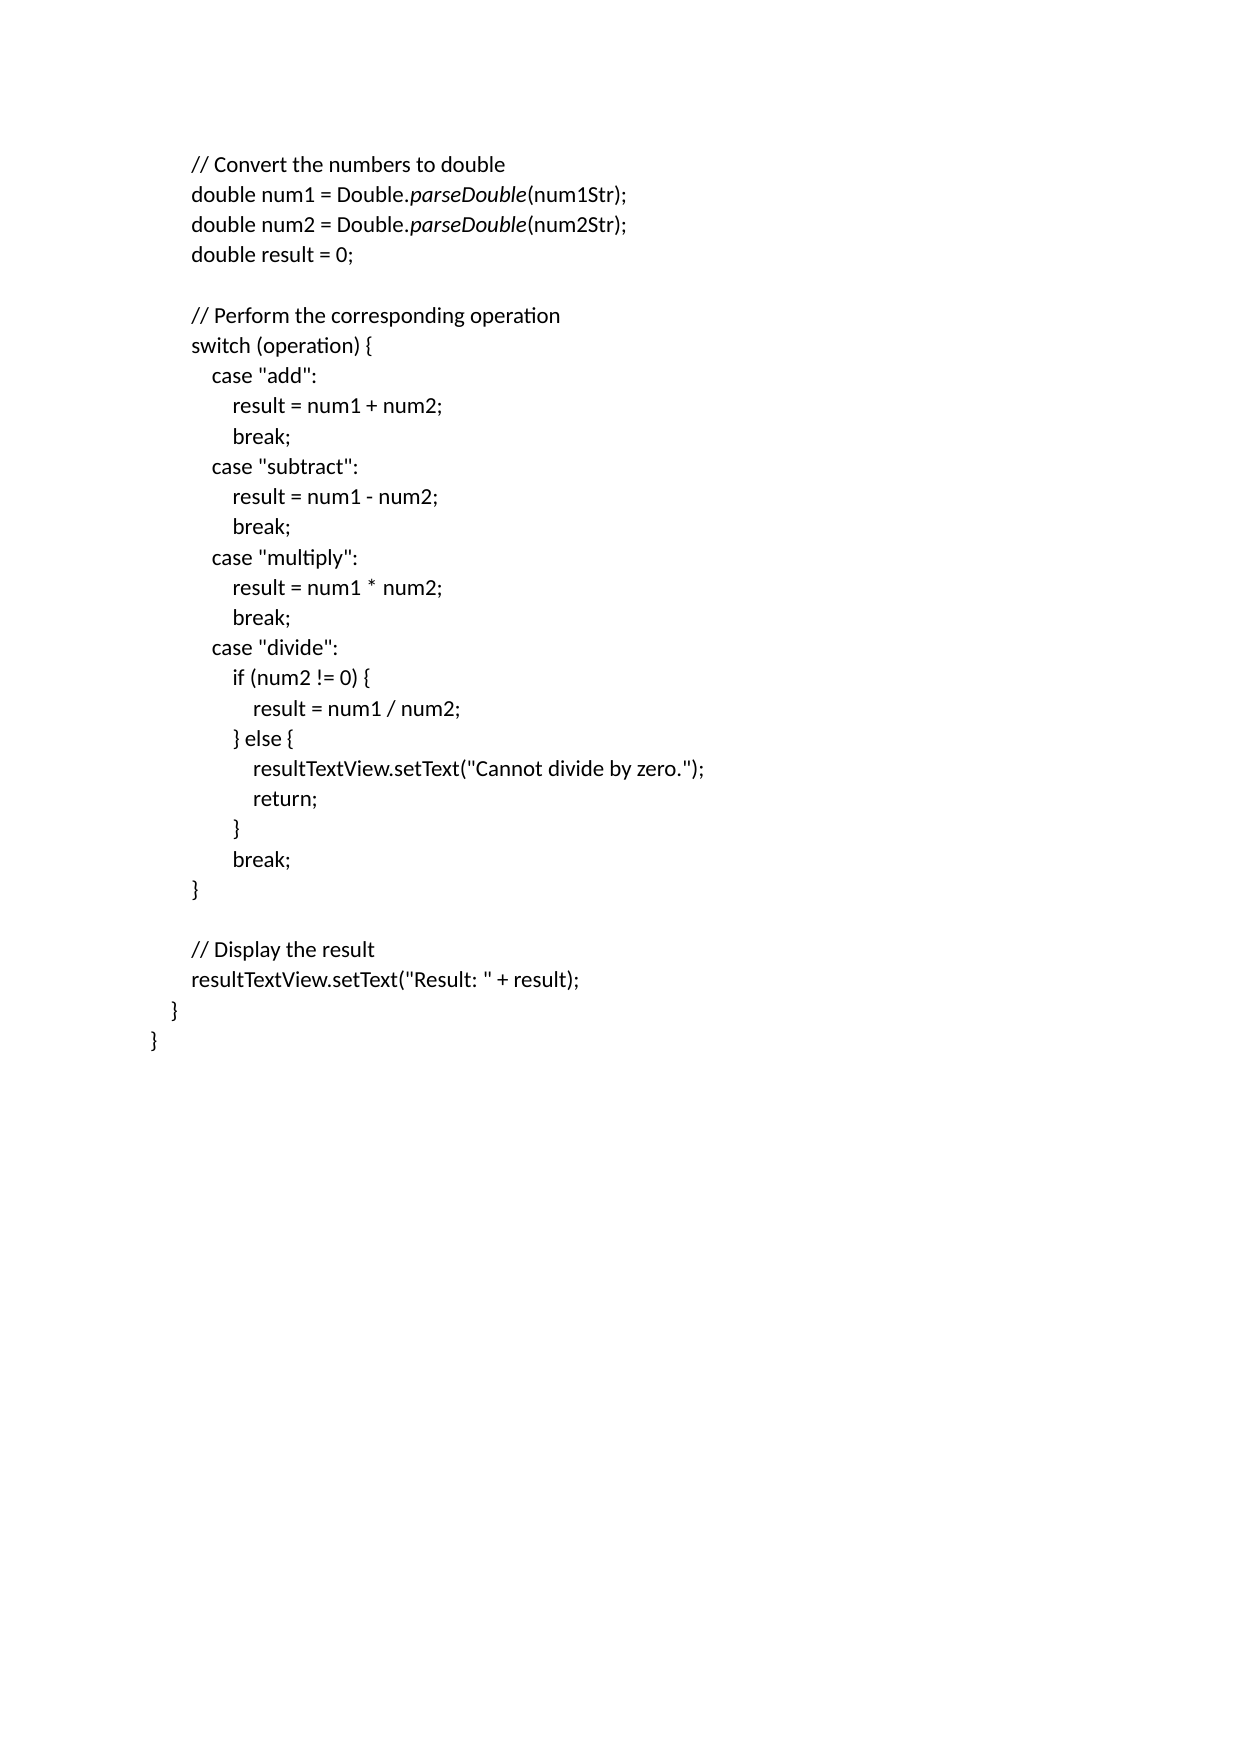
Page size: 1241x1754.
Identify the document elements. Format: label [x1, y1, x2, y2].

text [150, 150, 1090, 1054]
